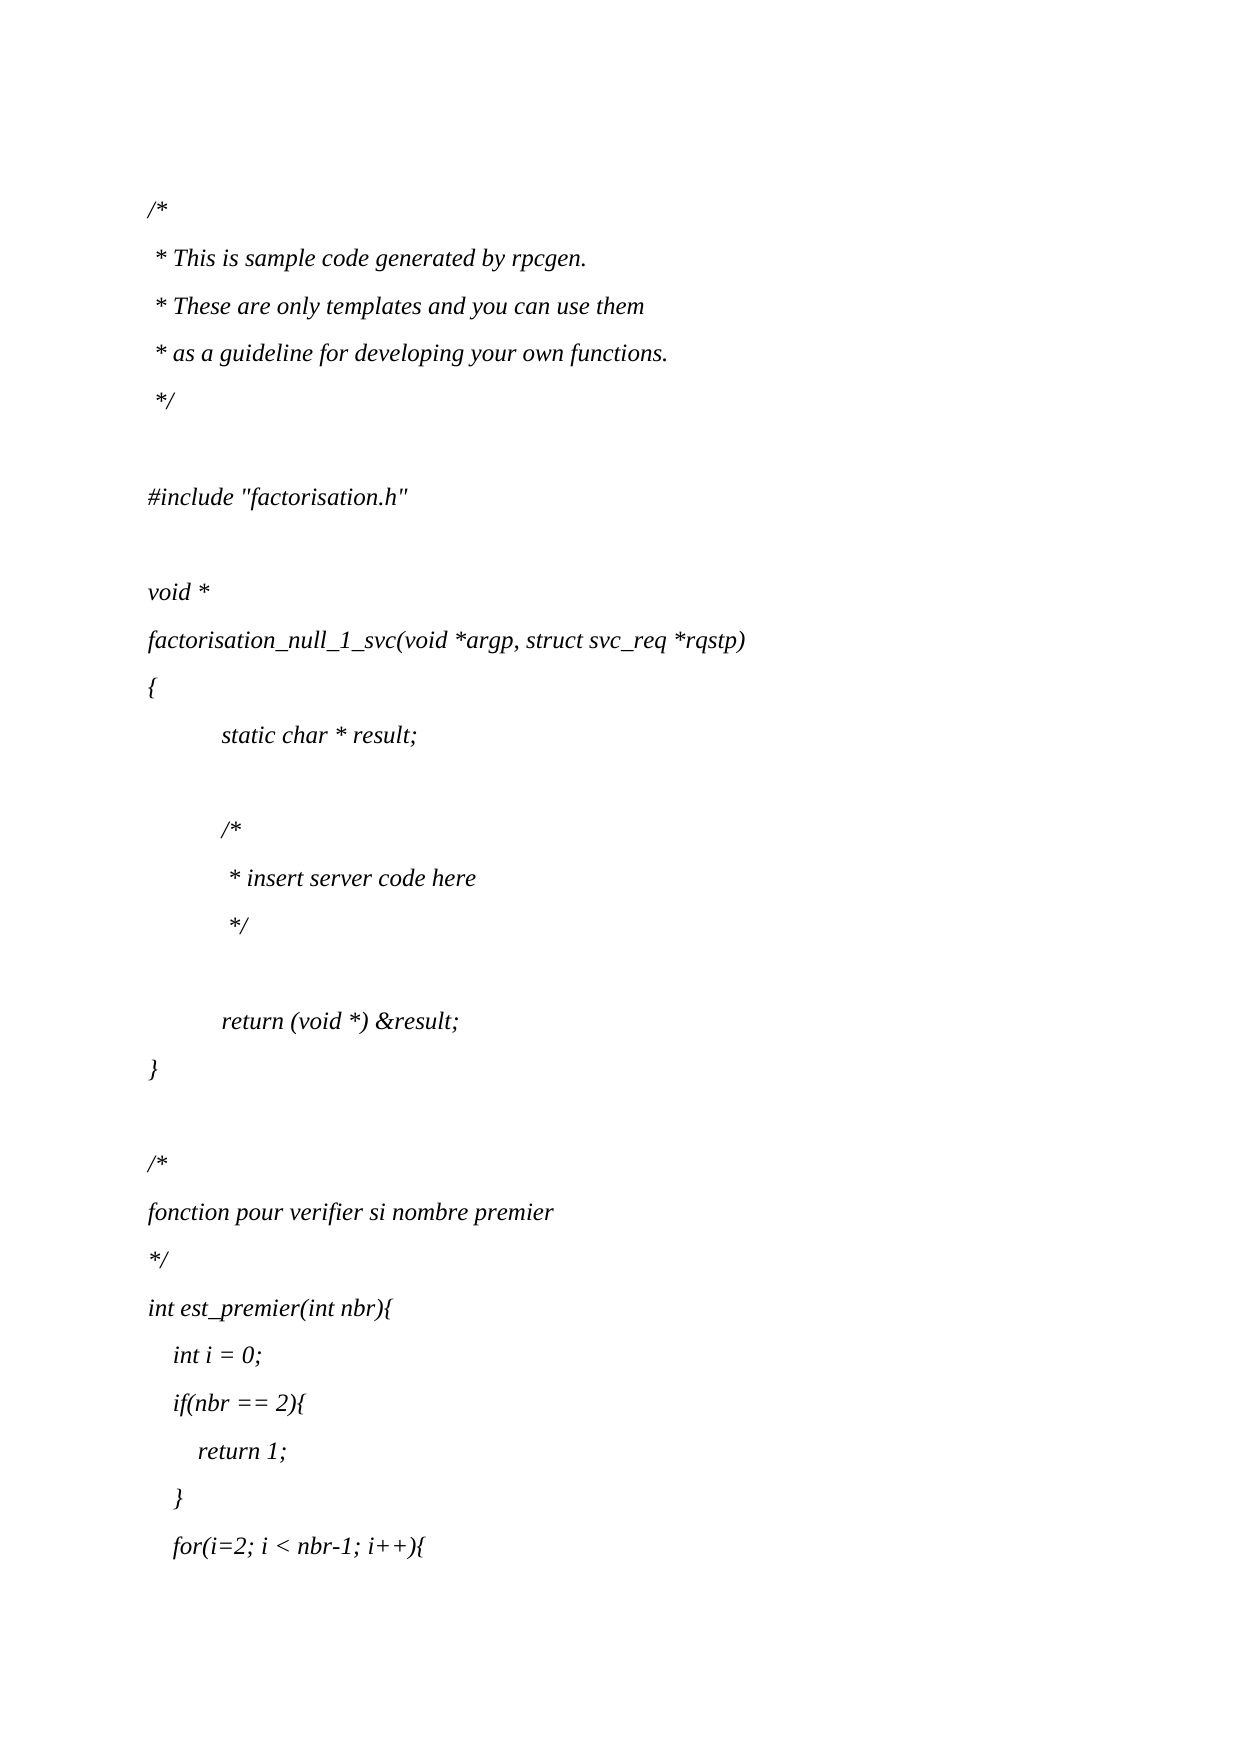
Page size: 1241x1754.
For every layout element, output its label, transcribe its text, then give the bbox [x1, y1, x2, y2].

text * as a guideline for developing your own functions. [148, 338, 1093, 367]
text #include "factorisation.h" [148, 482, 1093, 510]
text return (void *) &result; [148, 1006, 1093, 1035]
text for(i=2; i < nbr-1; i++){ [148, 1531, 1093, 1560]
text * These are only templates and you can use them [148, 291, 1093, 319]
text factorisation_null_1_svc(void *argp, struct svc_req *rqstp) [148, 625, 1093, 653]
text int i = 0; [148, 1340, 1093, 1369]
text */ [148, 911, 1093, 940]
text static char * result; [148, 720, 1093, 749]
text */ [148, 386, 1093, 415]
text /* [148, 1149, 1093, 1178]
text int est_premier(int nbr){ [148, 1293, 1093, 1321]
text * This is sample code generated by rpcgen. [148, 243, 1093, 272]
text * insert server code here [148, 863, 1093, 892]
text */ [148, 1245, 1093, 1274]
text } [148, 1483, 1093, 1512]
text fonction pour verifier si nombre premier [148, 1197, 1093, 1226]
text return 1; [148, 1436, 1093, 1464]
text { [148, 672, 1093, 701]
text /* [148, 816, 1093, 844]
text void * [148, 577, 1093, 606]
text if(nbr == 2){ [148, 1388, 1093, 1417]
text /* [148, 195, 1093, 224]
text } [148, 1054, 1093, 1083]
